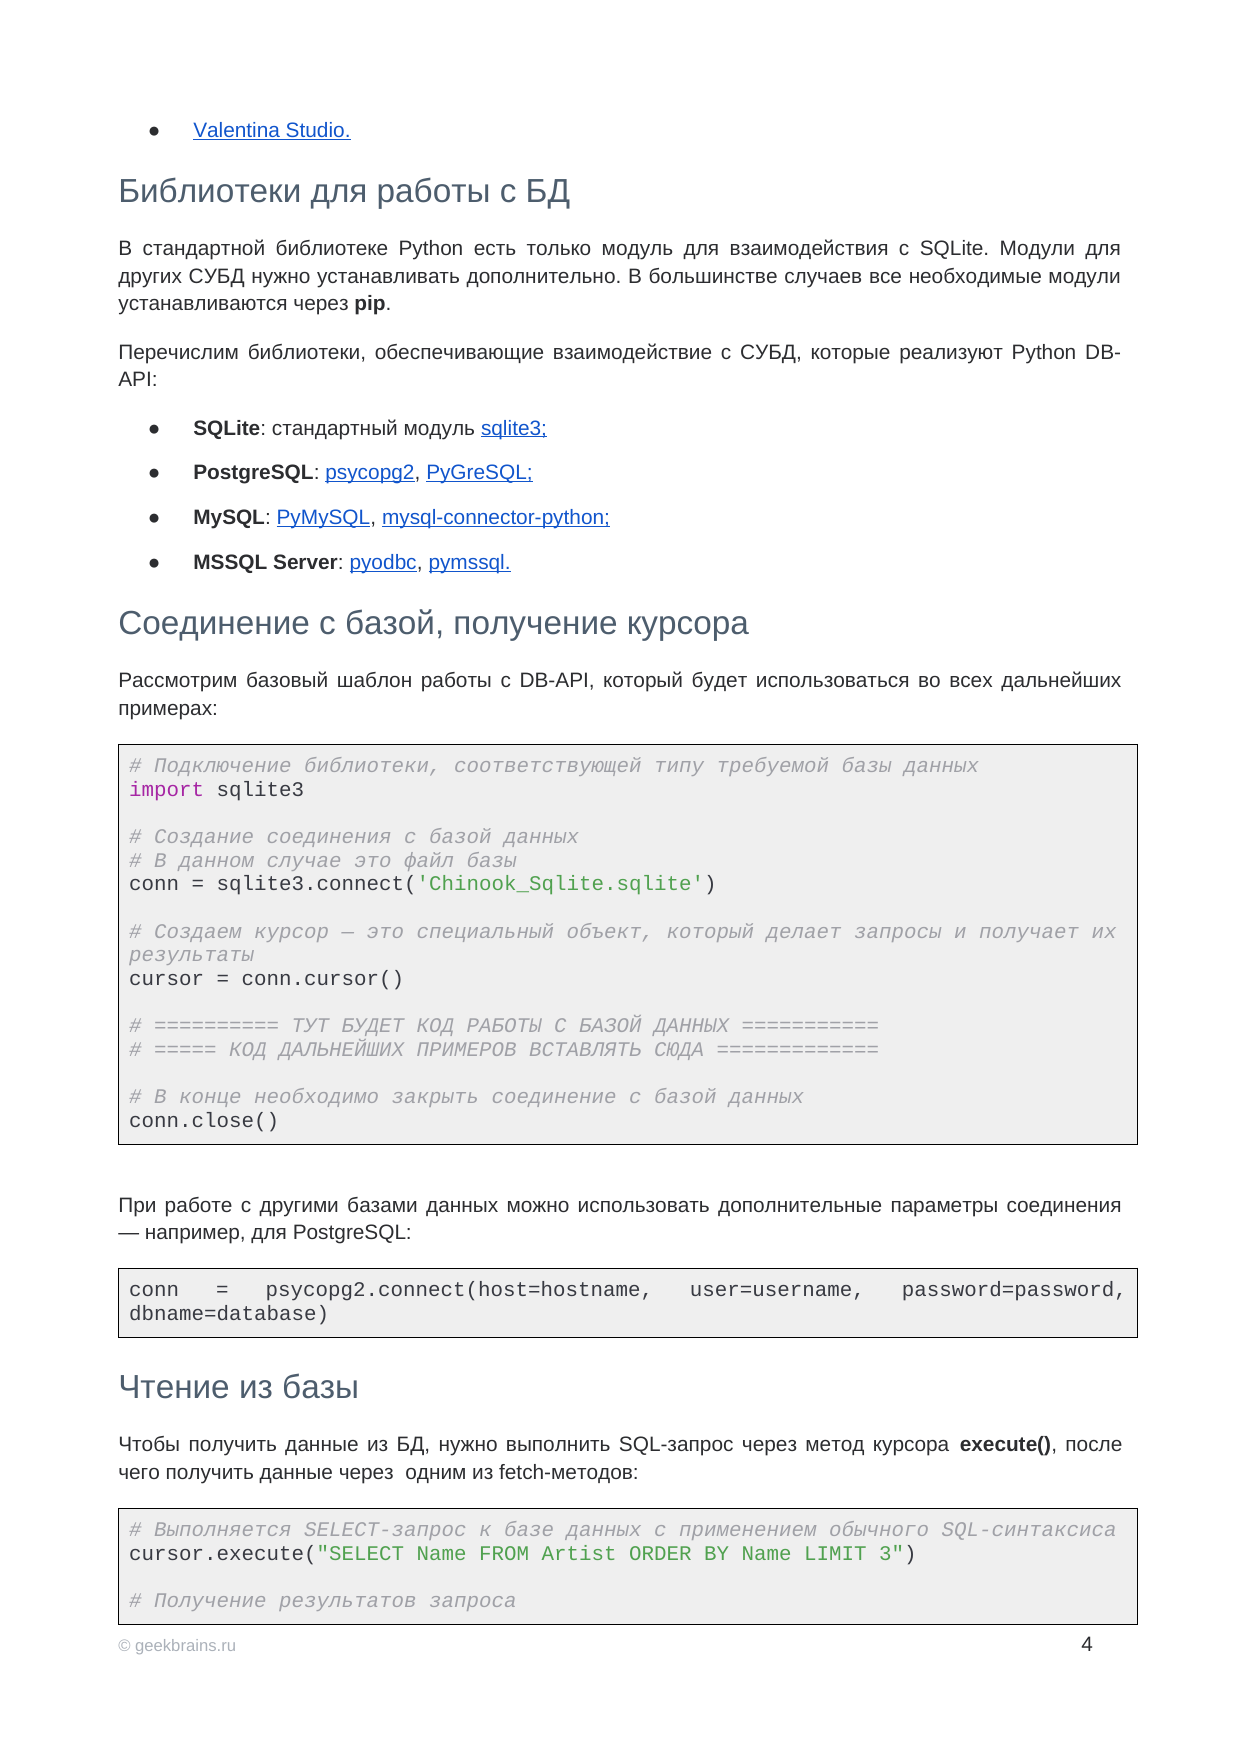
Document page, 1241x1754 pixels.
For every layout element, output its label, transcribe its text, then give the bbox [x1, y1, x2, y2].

list MySQL: PyMySQL, mysql-connector-python; [118, 505, 1122, 529]
list SQLite: стандартный модуль sqlite3; [118, 415, 1122, 439]
list Valentina Studio. [118, 118, 1122, 142]
subtitle Соединение с базой, получение курсора [118, 603, 1122, 641]
table_header # Подключение библиотеки, соответствующей типу требуемой базы данных import sqlite3 # Создание соединения с базой данных # В данном случае это файл базы conn = sqlite3.connect('Chinook_Sqlite.sqlite') # Создаем курсор — это специальный объект, который делает запросы и получает их результаты cursor = conn.cursor() # ========== ТУТ БУДЕТ КОД РАБОТЫ С БАЗОЙ ДАННЫХ =========== # ===== КОД ДАЛЬНЕЙШИХ ПРИМЕРОВ ВСТАВЛЯТЬ СЮДА ============= # В конце необходимо закрыть соединение с базой данных conn.close() [119, 745, 1137, 1144]
text При работе с другими базами данных можно использовать дополнительные параметры соединения — например, для PostgreSQL: [118, 1166, 1122, 1244]
text Перечислим библиотеки, обеспечивающие взаимодействие с СУБД, которые реализуют Python DB-API: [118, 339, 1122, 391]
list PostgreSQL: psycopg2, PyGreSQL; [118, 460, 1122, 484]
text Чтобы получить данные из БД, нужно выполнить SQL-запрос через метод курсора execute(), после чего получить данные через одним из fetch-методов: [118, 1432, 1122, 1483]
text В стандартной библиотеке Python есть только модуль для взаимодействия с SQLite. Модули для других СУБД нужно устанавливать дополнительно. В большинстве случаев все необходимые модули устанавливаются через pip. [118, 236, 1122, 315]
table_header conn = psycopg2.connect(host=hostname, user=username, password=password, dbname=database) [119, 1269, 1137, 1337]
list MSSQL Server: pyodbc, pymssql. [118, 550, 1122, 574]
text Рассмотрим базовый шаблон работы с DB-API, который будет использоваться во всех дальнейших примерах: [118, 668, 1122, 719]
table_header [119, 1509, 1137, 1624]
subtitle Библиотеки для работы с БД [118, 171, 1122, 210]
subtitle Чтение из базы [118, 1367, 1122, 1405]
